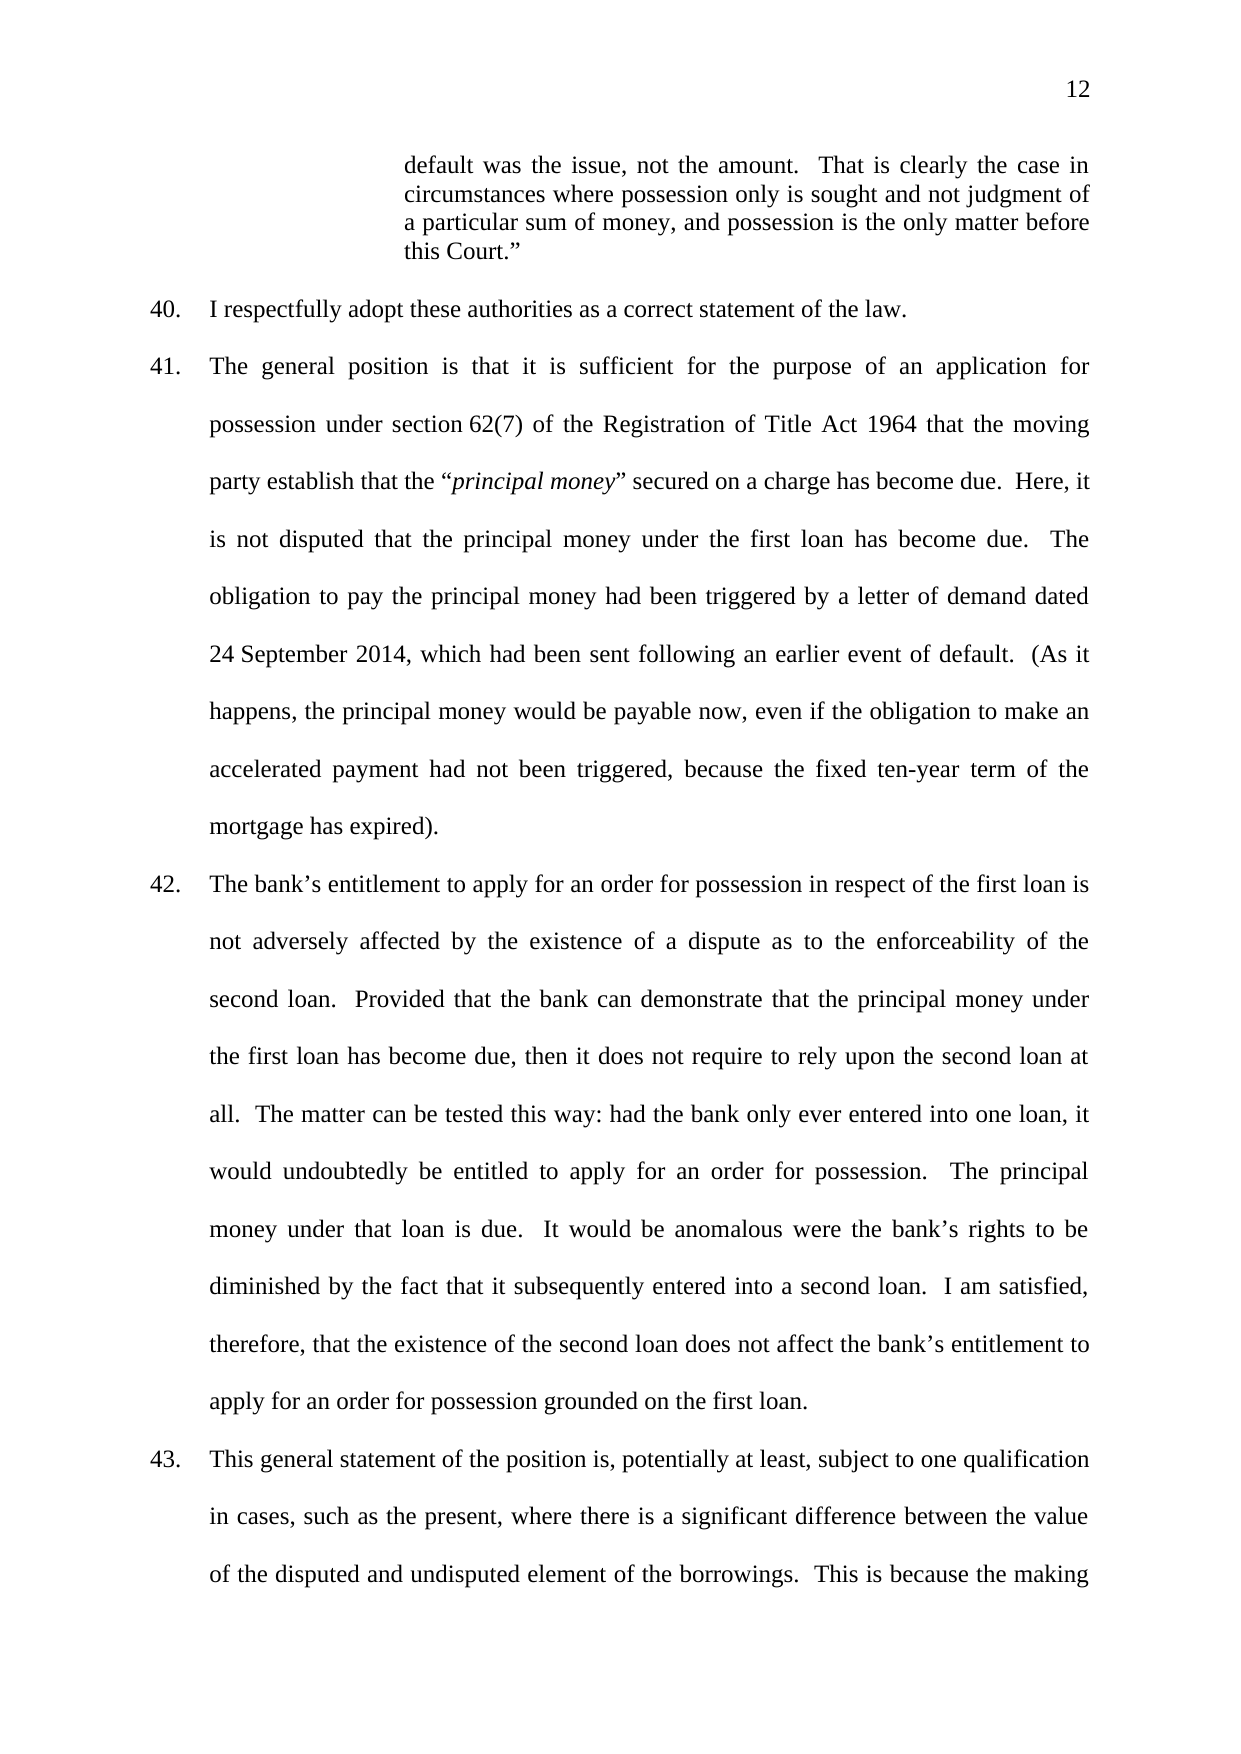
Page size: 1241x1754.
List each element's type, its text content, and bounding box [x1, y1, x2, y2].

text The general position is that it is sufficient for the purpose of an application for possession under section 62(7) of the Registration of Title Act 1964 that the moving party establish that the “principal money” secured on a charge has become due. Here, it is not disputed that the principal money under the first loan has become due. The obligation to pay the principal money had been triggered by a letter of demand dated 24 September 2014, which had been sent following an earlier event of default. (As it happens, the principal money would be payable now, even if the obligation to make an accelerated payment had not been triggered, because the fixed ten-year term of the mortgage has expired). [150, 351, 1090, 840]
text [404, 150, 1090, 265]
text The bank’s entitlement to apply for an order for possession in respect of the first loan is not adversely affected by the existence of a dispute as to the enforceability of the second loan. Provided that the bank can demonstrate that the principal money under the first loan has become due, then it does not require to rely upon the second loan at all. The matter can be tested this way: had the bank only ever entered into one loan, it would undoubtedly be entitled to apply for an order for possession. The principal money under that loan is due. It would be anomalous were the bank’s rights to be diminished by the fact that it subsequently entered into a second loan. I am satisfied, therefore, that the existence of the second loan does not affect the bank’s entitlement to apply for an order for possession grounded on the first loan. [150, 869, 1090, 1415]
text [150, 1444, 1090, 1587]
text I respectfully adopt these authorities as a correct statement of the law. [150, 294, 1090, 322]
